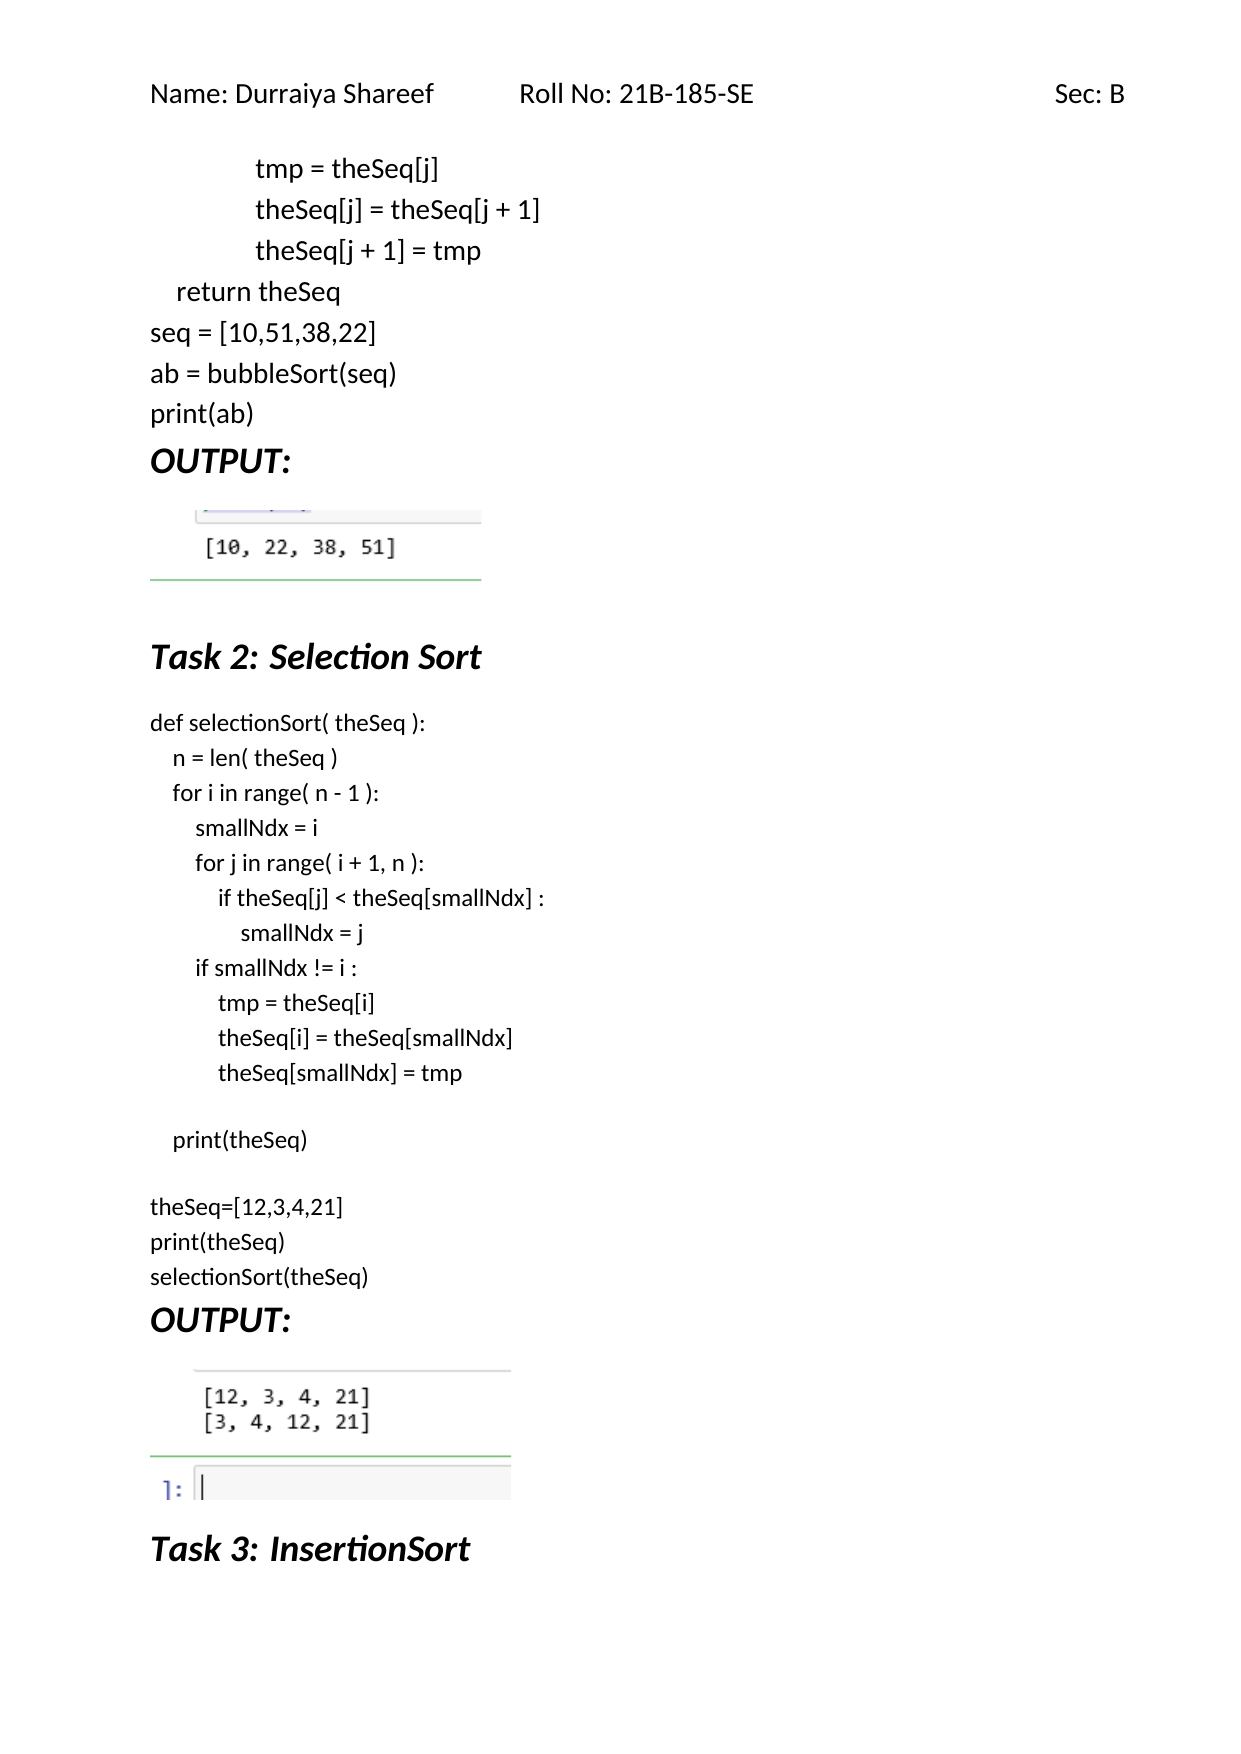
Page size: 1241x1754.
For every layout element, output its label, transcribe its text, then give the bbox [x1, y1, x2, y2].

text print(theSeq) [150, 1226, 1090, 1257]
text tmp = theSeq[j] [150, 150, 1090, 186]
text theSeq[j] = theSeq[j + 1] [150, 191, 1090, 227]
text smallNdx = j [150, 917, 1090, 947]
picture [150, 510, 482, 589]
text ab = bubbleSort(seq) [150, 355, 1090, 390]
text smallNdx = i [150, 812, 1090, 842]
text print(ab) [150, 396, 1090, 431]
text for i in range( n - 1 ): [150, 777, 1090, 807]
text tmp = theSeq[i] [150, 987, 1090, 1017]
text theSeq[j + 1] = tmp [150, 232, 1090, 267]
text theSeq[smallNdx] = tmp [150, 1057, 1090, 1087]
text OUTPUT: [150, 1296, 1090, 1342]
text selectionSort(theSeq) [150, 1261, 1090, 1292]
text def selectionSort( theSeq ): [150, 707, 1090, 737]
text if smallNdx != i : [150, 952, 1090, 982]
text Task 2: Selection Sort [150, 633, 1090, 679]
text n = len( theSeq ) [150, 742, 1090, 772]
text if theSeq[j] < theSeq[smallNdx] : [150, 882, 1090, 912]
picture [150, 1369, 512, 1500]
text Task 3: InsertionSort [150, 1524, 1090, 1570]
text theSeq[i] = theSeq[smallNdx] [150, 1022, 1090, 1052]
text theSeq=[12,3,4,21] [150, 1191, 1090, 1222]
text seq = [10,51,38,22] [150, 314, 1090, 349]
text return theSeq [150, 273, 1090, 308]
text OUTPUT: [150, 437, 1090, 482]
text print(theSeq) [150, 1124, 1090, 1154]
text for j in range( i + 1, n ): [150, 847, 1090, 877]
